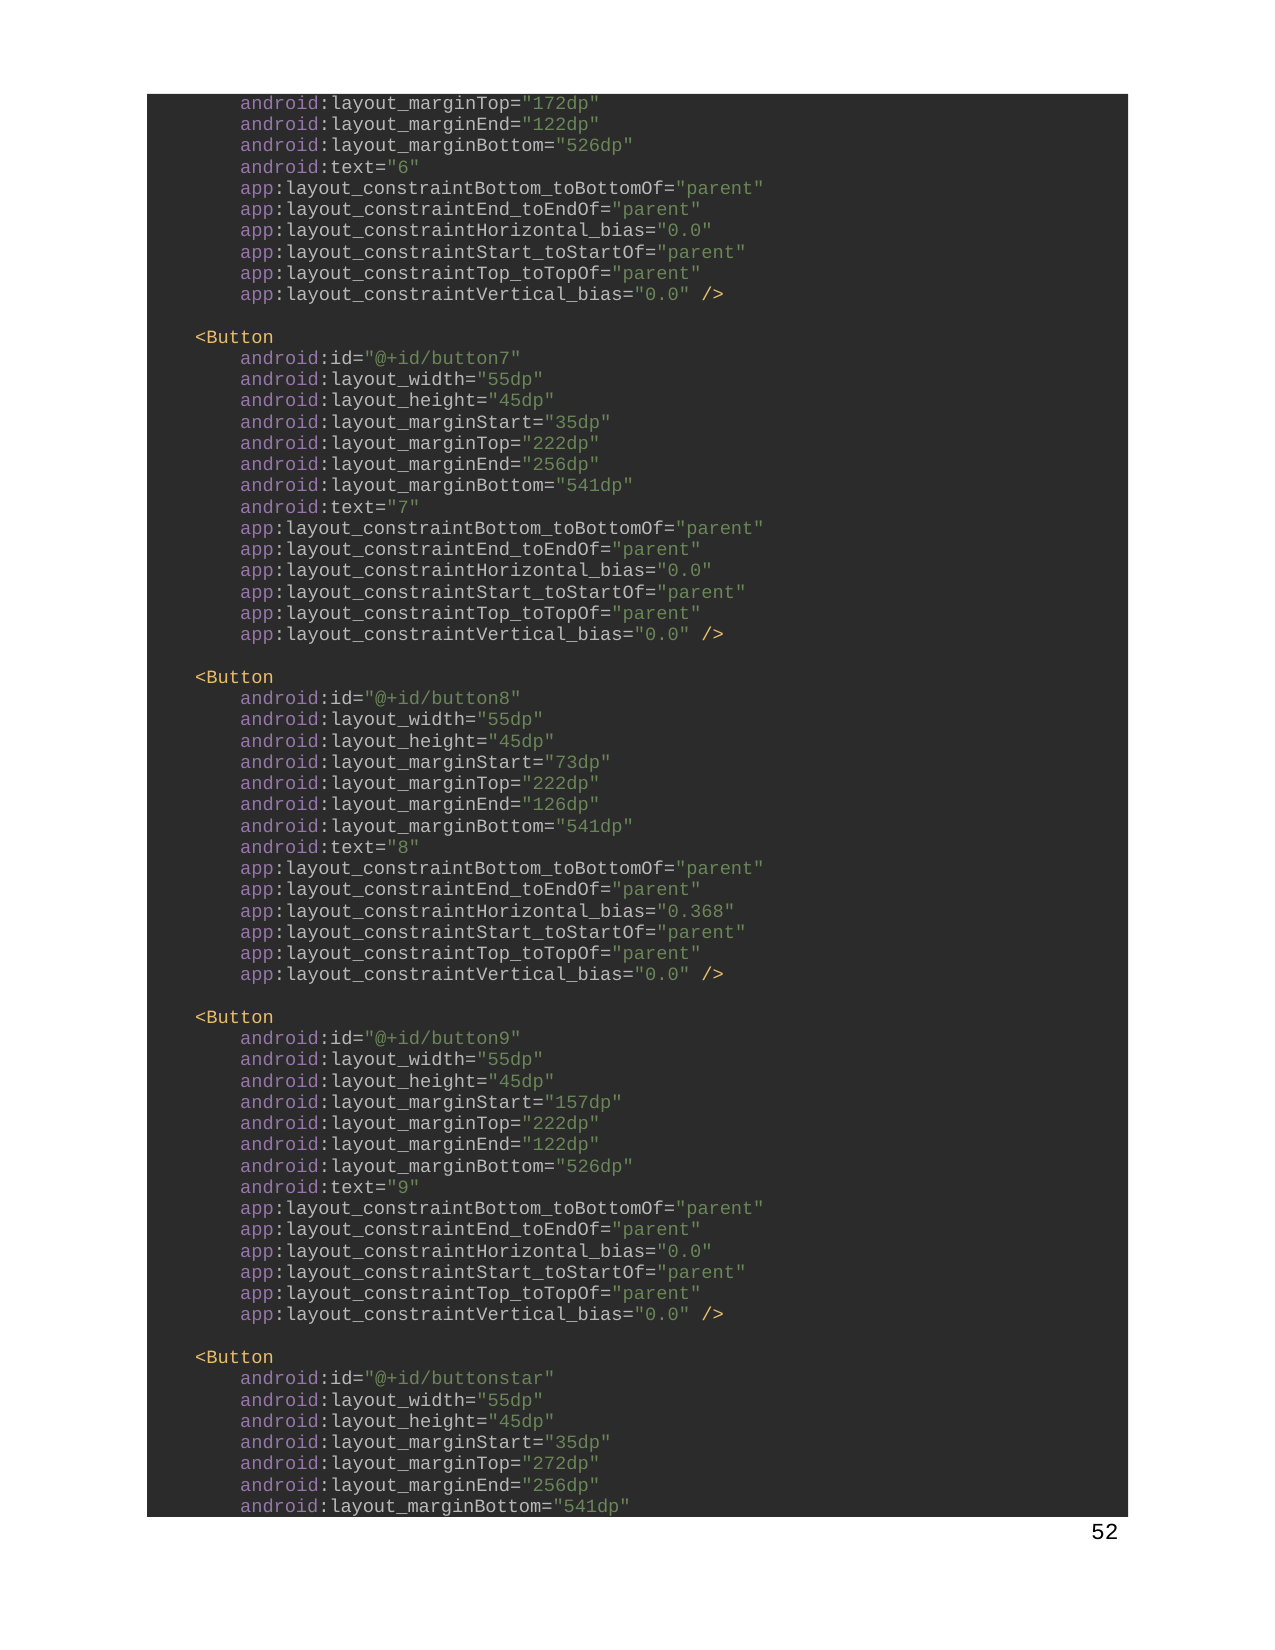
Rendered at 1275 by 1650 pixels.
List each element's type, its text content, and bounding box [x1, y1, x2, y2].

text <Button [195, 1008, 1175, 1029]
text <Button [195, 327, 1175, 349]
text <Button [195, 668, 1175, 689]
text android:id="@+id/button8" android:layout_width="55dp" android:layout_height="45dp" android:layout_marginStart="73dp" android:layout_marginTop="222dp" android:layout_marginEnd="126dp" android:layout_marginBottom="541dp" android:text="8" app:layout_constraintBottom_toBottomOf="parent" app:layout_constraintEnd_toEndOf="parent" app:layout_constraintHorizontal_bias="0.368" app:layout_constraintStart_toStartOf="parent" app:layout_constraintTop_toTopOf="parent" app:layout_constraintVertical_bias="0.0" /> [240, 689, 809, 986]
text android:id="@+id/buttonstar" android:layout_width="55dp" android:layout_height="45dp" android:layout_marginStart="35dp" android:layout_marginTop="272dp" android:layout_marginEnd="256dp" android:layout_marginBottom="541dp" [240, 1369, 652, 1518]
text android:layout_marginTop="172dp" android:layout_marginEnd="122dp" android:layout_marginBottom="526dp" android:text="6" app:layout_constraintBottom_toBottomOf="parent" app:layout_constraintEnd_toEndOf="parent" app:layout_constraintHorizontal_bias="0.0" app:layout_constraintStart_toStartOf="parent" app:layout_constraintTop_toTopOf="parent" app:layout_constraintVertical_bias="0.0" /> [240, 94, 809, 306]
text android:id="@+id/button9" android:layout_width="55dp" android:layout_height="45dp" android:layout_marginStart="157dp" android:layout_marginTop="222dp" android:layout_marginEnd="122dp" android:layout_marginBottom="526dp" android:text="9" app:layout_constraintBottom_toBottomOf="parent" app:layout_constraintEnd_toEndOf="parent" app:layout_constraintHorizontal_bias="0.0" app:layout_constraintStart_toStartOf="parent" app:layout_constraintTop_toTopOf="parent" app:layout_constraintVertical_bias="0.0" /> [240, 1029, 809, 1326]
text <Button [195, 1348, 1175, 1369]
text android:id="@+id/button7" android:layout_width="55dp" android:layout_height="45dp" android:layout_marginStart="35dp" android:layout_marginTop="222dp" android:layout_marginEnd="256dp" android:layout_marginBottom="541dp" android:text="7" app:layout_constraintBottom_toBottomOf="parent" app:layout_constraintEnd_toEndOf="parent" app:layout_constraintHorizontal_bias="0.0" app:layout_constraintStart_toStartOf="parent" app:layout_constraintTop_toTopOf="parent" app:layout_constraintVertical_bias="0.0" /> [240, 349, 809, 646]
